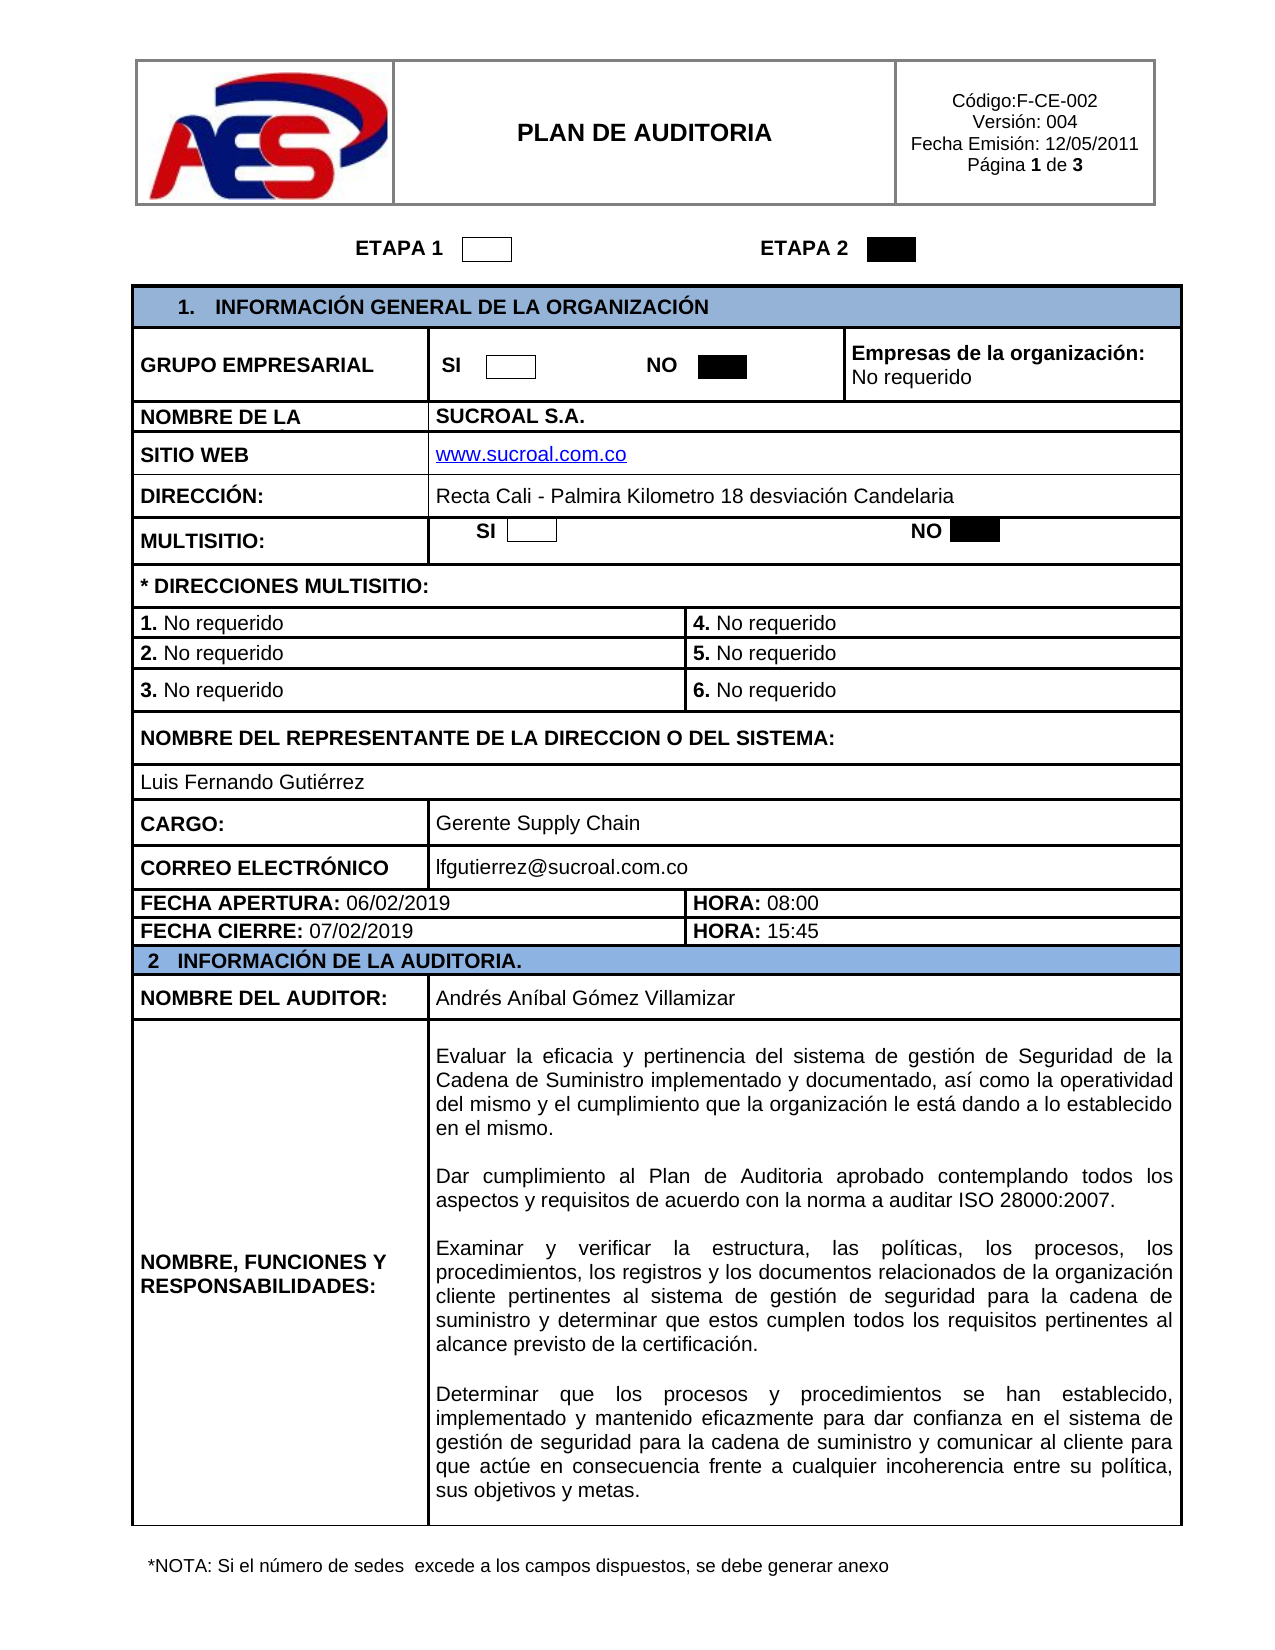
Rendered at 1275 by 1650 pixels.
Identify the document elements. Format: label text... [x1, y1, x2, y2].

table_cell 4. No requerido [687, 609, 1180, 636]
picture [148, 72, 389, 200]
table_cell Gerente Supply Chain [430, 801, 1180, 844]
table_cell www.sucroal.com.co [429, 433, 1180, 474]
table_cell NOMBRE DE LA ORGANIZACIÓN: [134, 403, 428, 430]
table_cell CARGO: [134, 801, 427, 844]
table_cell DIRECCIÓN: [134, 475, 428, 516]
table_cell GRUPO EMPRESARIAL [134, 329, 427, 400]
table_cell 1. No requerido [134, 609, 684, 636]
table_cell SUCROAL S.A. [429, 403, 1180, 430]
table_cell NOMBRE DEL AUDITOR: [134, 976, 427, 1018]
table_cell HORA: 08:00 [687, 891, 1180, 916]
table_cell Andrés Aníbal Gómez Villamizar [430, 976, 1180, 1018]
table_cell * DIRECCIONES MULTISITIO: [134, 566, 1180, 606]
table_cell CORREO ELECTRÓNICO [134, 847, 427, 887]
table_cell lfgutierrez@sucroal.com.co [430, 847, 1180, 887]
table_cell 3. No requerido [134, 670, 684, 710]
table_cell Luis Fernando Gutiérrez [134, 766, 1180, 798]
table_cell FECHA CIERRE: 07/02/2019 [134, 919, 684, 944]
table_cell FECHA APERTURA: 06/02/2019 [134, 891, 684, 916]
table_cell Evaluar la eficacia y pertinencia del sistema de gestión de Seguridad de la Cadena de Suministro implementado y documentado, así como la operatividad del mismo y el cumplimiento que la organización le está dando a lo establecido en el mismo. Dar cumplimiento al Plan de Auditoria aprobado contemplando todos los aspectos y requisitos de acuerdo con la norma a auditar ISO 28000:2007. Examinar y verificar la estructura, las políticas, los procesos, los procedimientos, los registros y los documentos relacionados de la organización cliente pertinentes al sistema de gestión de seguridad para la cadena de suministro y determinar que estos cumplen todos los requisitos pertinentes al alcance previsto de la certificación. Determinar que los procesos y procedimientos se han establecido, implementado y mantenido eficazmente para dar confianza en el sistema de gestión de seguridad para la cadena de suministro y comunicar al cliente para que actúe en consecuencia frente a cualquier incoherencia entre su política, sus objetivos y metas. [430, 1021, 1180, 1524]
table_cell 5. No requerido [687, 639, 1180, 667]
table_cell Recta Cali - Palmira Kilometro 18 desviación Candelaria [429, 475, 1180, 516]
table_cell SITIO WEB [134, 433, 428, 474]
table_cell HORA: 15:45 [687, 919, 1180, 944]
table_header INFORMACIÓN GENERAL DE LA ORGANIZACIÓN [134, 288, 1180, 326]
text ETAPA 1 ETAPA 2 [148, 236, 1186, 260]
table_cell Empresas de la organización: No requerido [846, 329, 1180, 400]
table_cell 6. No requerido [687, 670, 1180, 710]
table_cell SI NO [430, 519, 1180, 563]
table_cell MULTISITIO: [134, 519, 427, 563]
table_cell SI NO [430, 329, 843, 400]
table_cell 2. No requerido [134, 639, 684, 667]
table_cell NOMBRE DEL REPRESENTANTE DE LA DIRECCION O DEL SISTEMA: [134, 713, 1180, 763]
table_cell NOMBRE, FUNCIONES Y RESPONSABILIDADES: [134, 1021, 427, 1524]
table_cell INFORMACIÓN DE LA AUDITORIA. [134, 947, 1180, 973]
